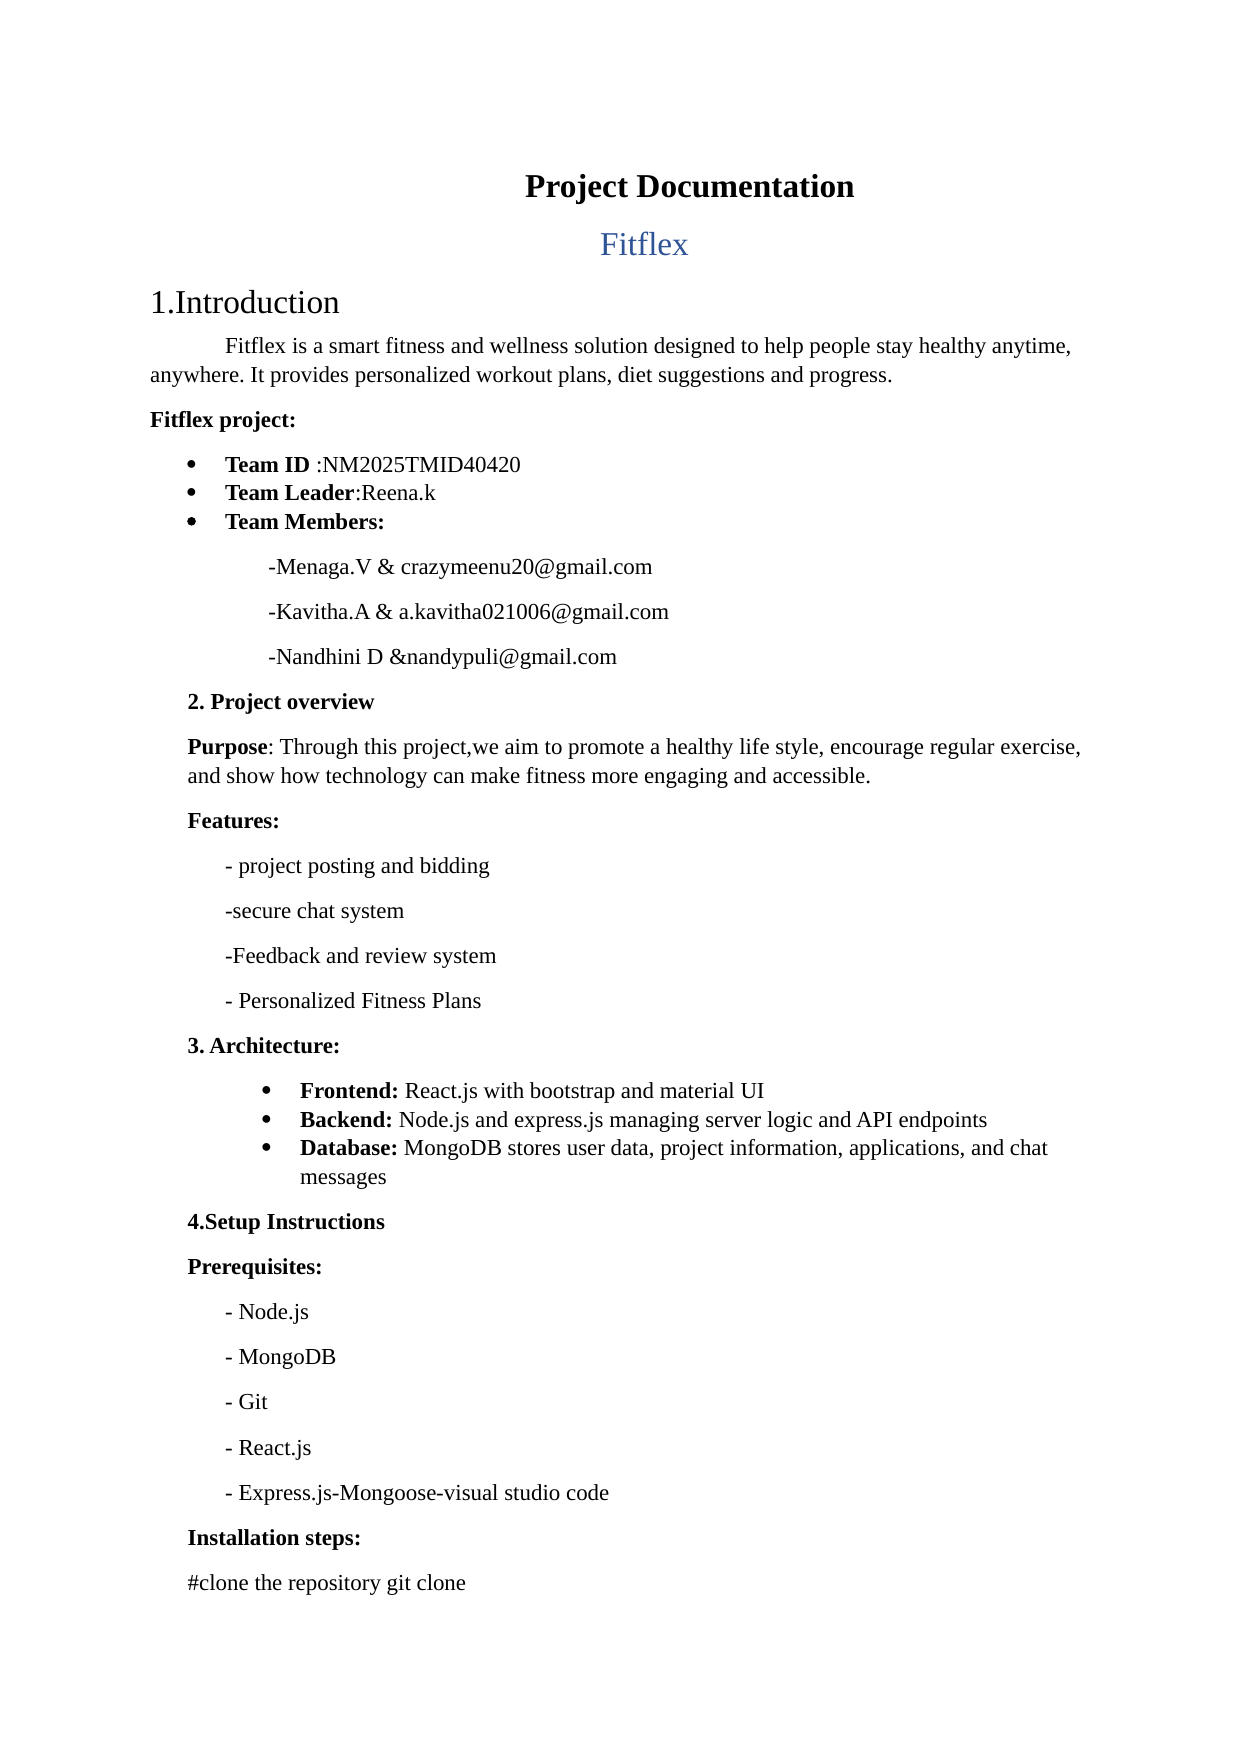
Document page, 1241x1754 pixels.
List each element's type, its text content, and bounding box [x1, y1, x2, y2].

text - Node.js [225, 1298, 1090, 1324]
list Team ID :NM2025TMID40420 [187, 451, 1090, 477]
text Purpose: Through this project,we aim to promote a healthy life style, encourage regular exercise, and show how technology can make fitness more engaging and accessible. [187, 733, 1090, 788]
list Backend: Node.js and express.js managing server logic and API endpoints [262, 1106, 1090, 1132]
subtitle 1.Introduction [150, 283, 1090, 321]
text Fitflex project: [150, 406, 1090, 432]
subtitle Project Documentation [450, 167, 1090, 205]
text -Menaga.V & crazymeenu20@gmail.com [187, 553, 1090, 579]
text -Kavitha.A & a.kavitha021006@gmail.com [262, 598, 1090, 624]
list Database: MongoDB stores user data, project information, applications, and chat messages [262, 1134, 1090, 1189]
text -secure chat system [225, 897, 1090, 923]
list Team Leader:Reena.k [187, 479, 1090, 506]
text 3. Architecture: [187, 1032, 1090, 1059]
text #clone the repository git clone [187, 1569, 1090, 1595]
text Fitflex is a smart fitness and wellness solution designed to help people stay healthy anytime, anywhere. It provides personalized workout plans, diet suggestions and progress. [150, 332, 1090, 387]
text Installation steps: [187, 1524, 1090, 1550]
text - Express.js-Mongoose-visual studio code [225, 1479, 1090, 1505]
text - React.js [225, 1433, 1090, 1460]
text -Nandhini D &nandypuli@gmail.com [262, 643, 1090, 669]
text - MongoDB [225, 1343, 1090, 1370]
subtitle Fitflex [525, 225, 1090, 263]
text 2. Project overview [187, 688, 1090, 715]
list Team Members: [187, 508, 1090, 534]
text - Git [225, 1388, 1090, 1415]
text Prerequisites: [187, 1253, 1090, 1279]
text 4.Setup Instructions [187, 1208, 1090, 1234]
text -Feedback and review system [225, 942, 1090, 969]
text - project posting and bidding [225, 852, 1090, 878]
list Frontend: React.js with bootstrap and material UI [262, 1078, 1090, 1104]
text Features: [187, 807, 1090, 833]
text - Personalized Fitness Plans [225, 987, 1090, 1014]
